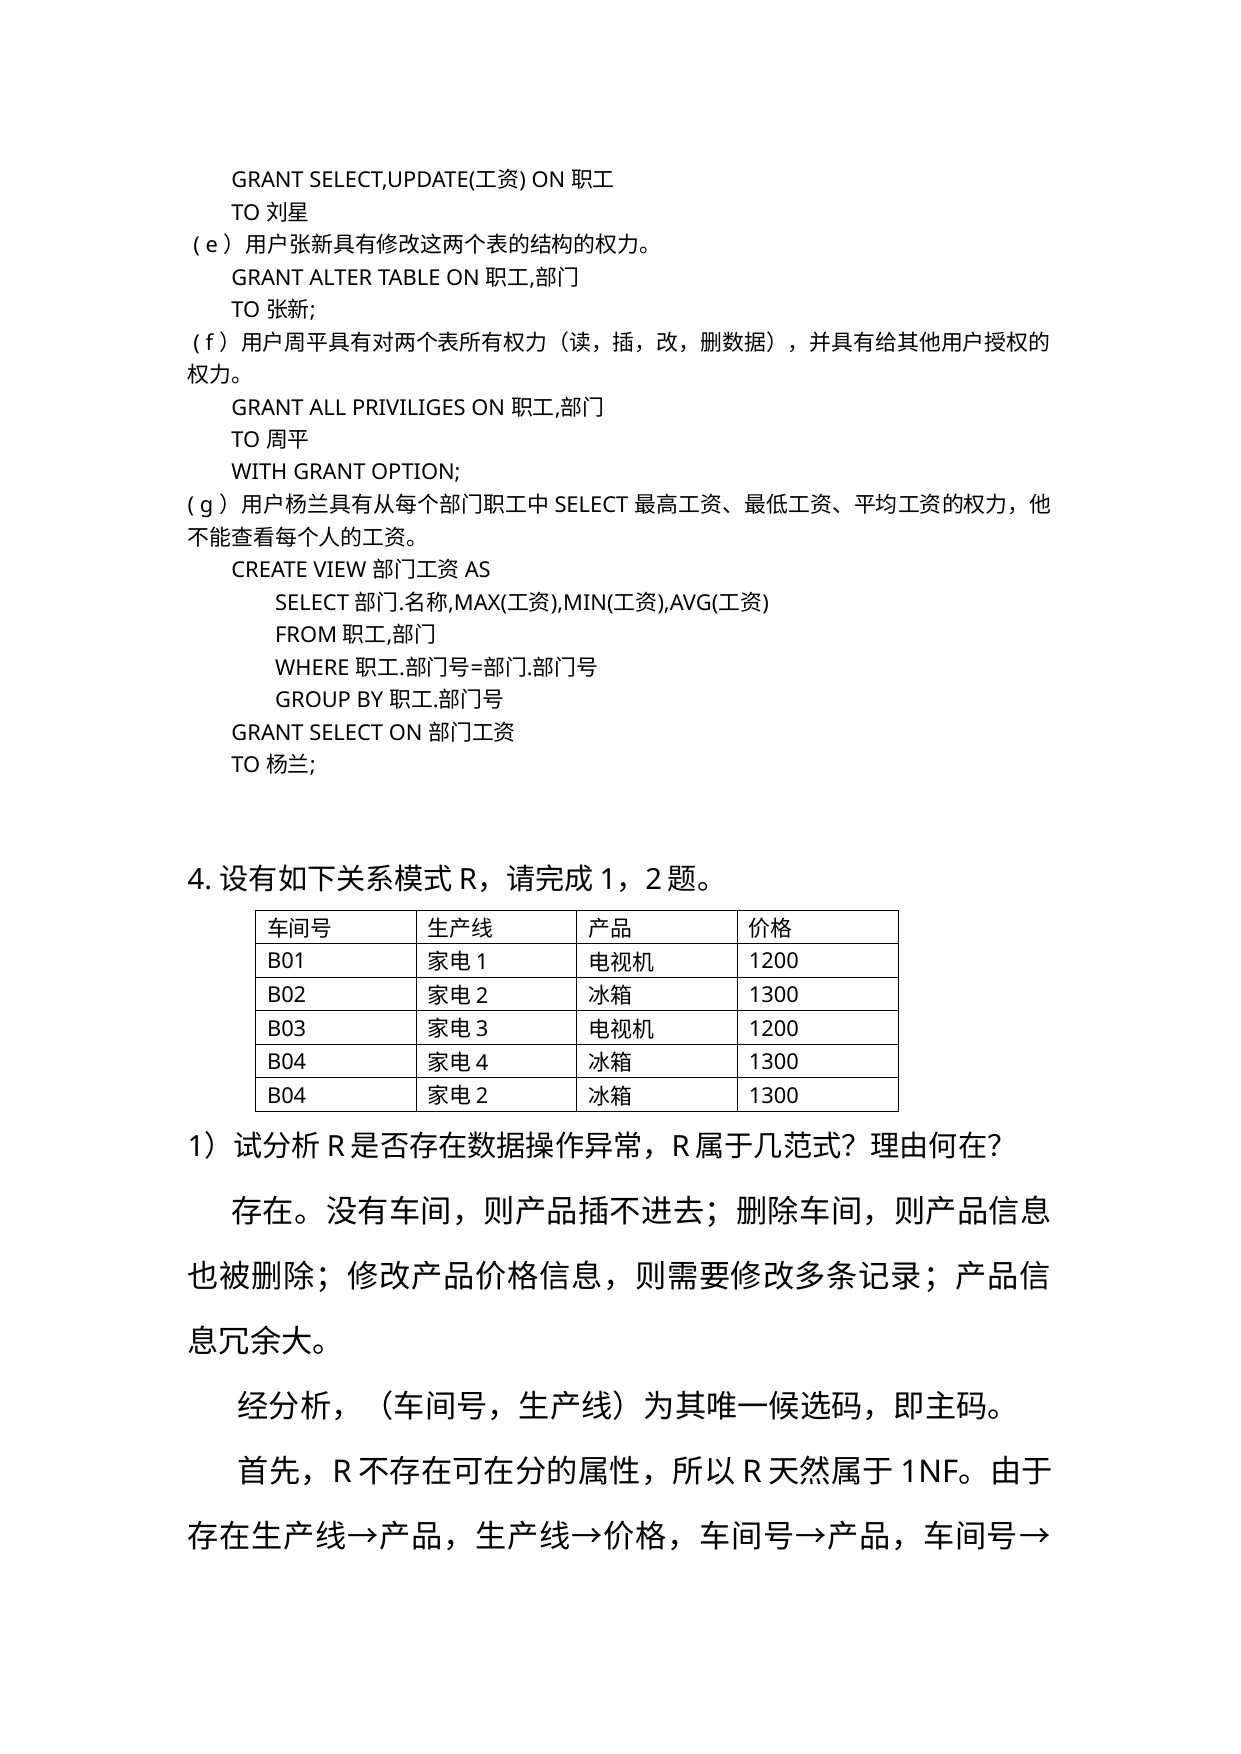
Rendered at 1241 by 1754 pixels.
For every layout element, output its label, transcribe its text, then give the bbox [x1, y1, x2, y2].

text GRANT SELECT ON 部门工资 [187, 714, 1053, 747]
text GRANT ALTER TABLE ON 职工,部门 [187, 259, 1053, 292]
table_cell B01 [256, 944, 416, 977]
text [187, 1437, 1053, 1567]
text TO 周平 [187, 422, 1053, 454]
text 4. 设有如下关系模式R，请完成1，2题。 [187, 844, 1053, 909]
table_header 车间号 [256, 911, 416, 943]
text ( e ）用户张新具有修改这两个表的结构的权力。 [187, 227, 1053, 259]
text ( g ）用户杨兰具有从每个部门职工中SELECT 最高工资、最低工资、平均工资的权力，他不能查看每个人的工资。 [187, 487, 1053, 552]
table_cell 1300 [738, 1045, 898, 1077]
text 经分析，（车间号，生产线）为其唯一候选码，即主码。 [187, 1372, 1053, 1437]
text 1）试分析R是否存在数据操作异常，R属于几范式？理由何在？ [187, 1112, 1053, 1177]
table_cell 1300 [738, 1078, 898, 1111]
table_cell 冰箱 [577, 1045, 737, 1077]
table_cell 冰箱 [577, 978, 737, 1010]
text WHERE 职工.部门号=部门.部门号 [187, 649, 1053, 682]
table_header 生产线 [417, 911, 576, 943]
text GROUP BY 职工.部门号 [187, 682, 1053, 714]
text ( f ）用户周平具有对两个表所有权力（读，插，改，删数据），并具有给其他用户授权的权力。 [187, 324, 1053, 389]
table_cell 1200 [738, 944, 898, 977]
table_cell 家电1 [417, 944, 576, 977]
table_cell 电视机 [577, 1011, 737, 1044]
table_cell B02 [256, 978, 416, 1010]
table_header 产品 [577, 911, 737, 943]
text 存在。没有车间，则产品插不进去；删除车间，则产品信息也被删除；修改产品价格信息，则需要修改多条记录；产品信息冗余大。 [187, 1177, 1053, 1372]
text TO 杨兰; [187, 747, 1053, 779]
text GRANT SELECT,UPDATE(工资) ON 职工 [187, 162, 1053, 194]
table_cell B03 [256, 1011, 416, 1044]
table_cell 家电4 [417, 1045, 576, 1077]
text TO 刘星 [187, 194, 1053, 227]
text GRANT ALL PRIVILIGES ON 职工,部门 [187, 389, 1053, 422]
table_header 价格 [738, 911, 898, 943]
table_cell B04 [256, 1078, 416, 1111]
text FROM 职工,部门 [187, 617, 1053, 649]
text SELECT 部门.名称,MAX(工资),MIN(工资),AVG(工资) [187, 584, 1053, 617]
table_cell 家电2 [417, 1078, 576, 1111]
text CREATE VIEW 部门工资 AS [187, 552, 1053, 584]
text WITH GRANT OPTION; [187, 454, 1053, 487]
table_cell 1200 [738, 1011, 898, 1044]
table_cell 1300 [738, 978, 898, 1010]
table_cell B04 [256, 1045, 416, 1077]
table_cell 家电3 [417, 1011, 576, 1044]
text TO 张新; [187, 292, 1053, 324]
table_cell 家电2 [417, 978, 576, 1010]
table_cell 冰箱 [577, 1078, 737, 1111]
table_cell 电视机 [577, 944, 737, 977]
